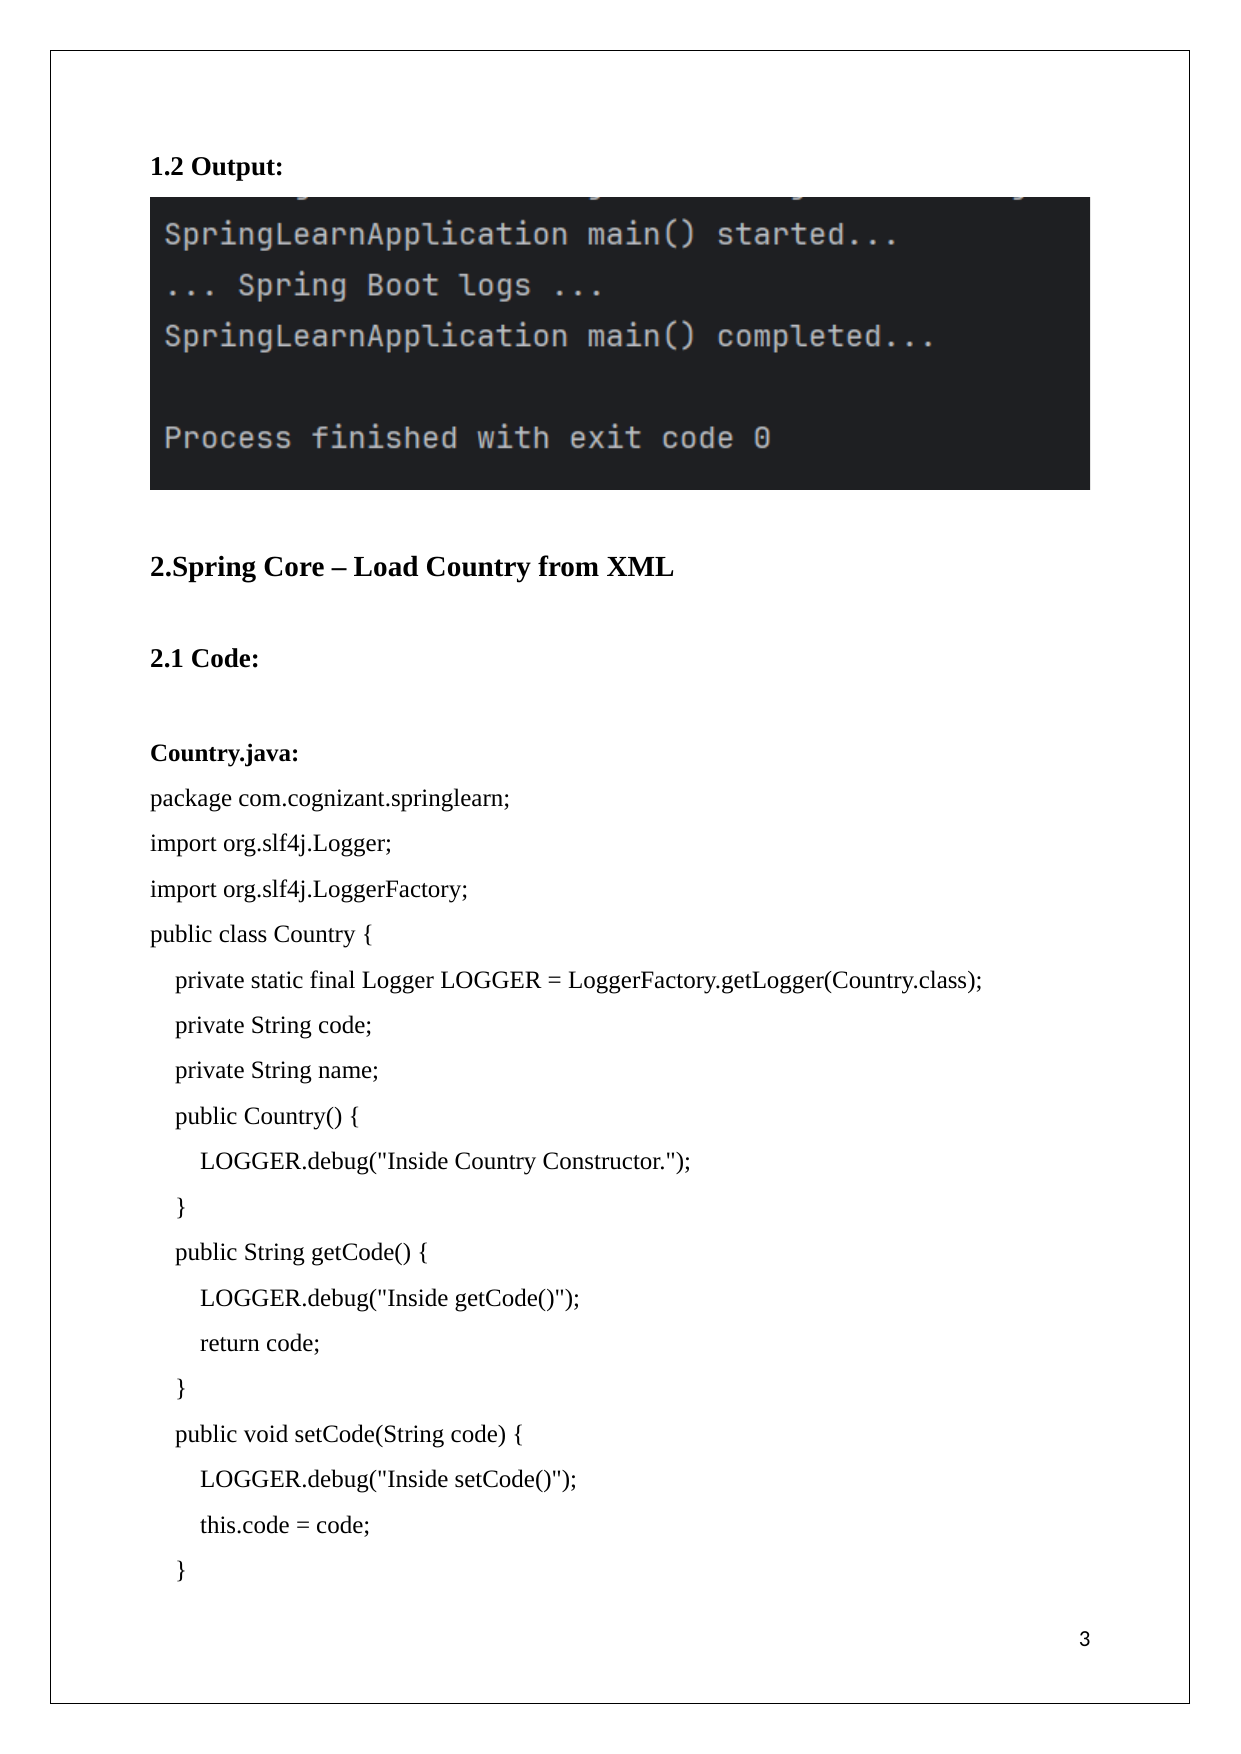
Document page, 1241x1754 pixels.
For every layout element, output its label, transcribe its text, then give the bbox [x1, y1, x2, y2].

text LOGGER.debug("Inside setCode()"); [150, 1464, 1090, 1493]
text } [150, 1555, 1090, 1584]
text import org.slf4j.Logger; [150, 828, 1090, 857]
text 1.2 Output: [150, 150, 1090, 181]
text LOGGER.debug("Inside getCode()"); [150, 1283, 1090, 1311]
text package com.cognizant.springlearn; [150, 783, 1090, 812]
text private static final Logger LOGGER = LoggerFactory.getLogger(Country.class); [150, 965, 1090, 993]
picture [150, 197, 1091, 490]
text 2.Spring Core – Load Country from XML [150, 549, 1090, 582]
text private String code; [150, 1010, 1090, 1039]
text public String getCode() { [150, 1237, 1090, 1266]
text Country.java: [150, 738, 1090, 766]
text } [150, 1373, 1090, 1402]
text public Country() { [150, 1101, 1090, 1130]
text LOGGER.debug("Inside Country Constructor."); [150, 1146, 1090, 1175]
text import org.slf4j.LoggerFactory; [150, 874, 1090, 903]
text private String name; [150, 1056, 1090, 1084]
text return code; [150, 1328, 1090, 1357]
text public class Country { [150, 919, 1090, 948]
text this.code = code; [150, 1510, 1090, 1538]
text } [150, 1192, 1090, 1221]
text 2.1 Code: [150, 642, 1090, 673]
text public void setCode(String code) { [150, 1419, 1090, 1448]
